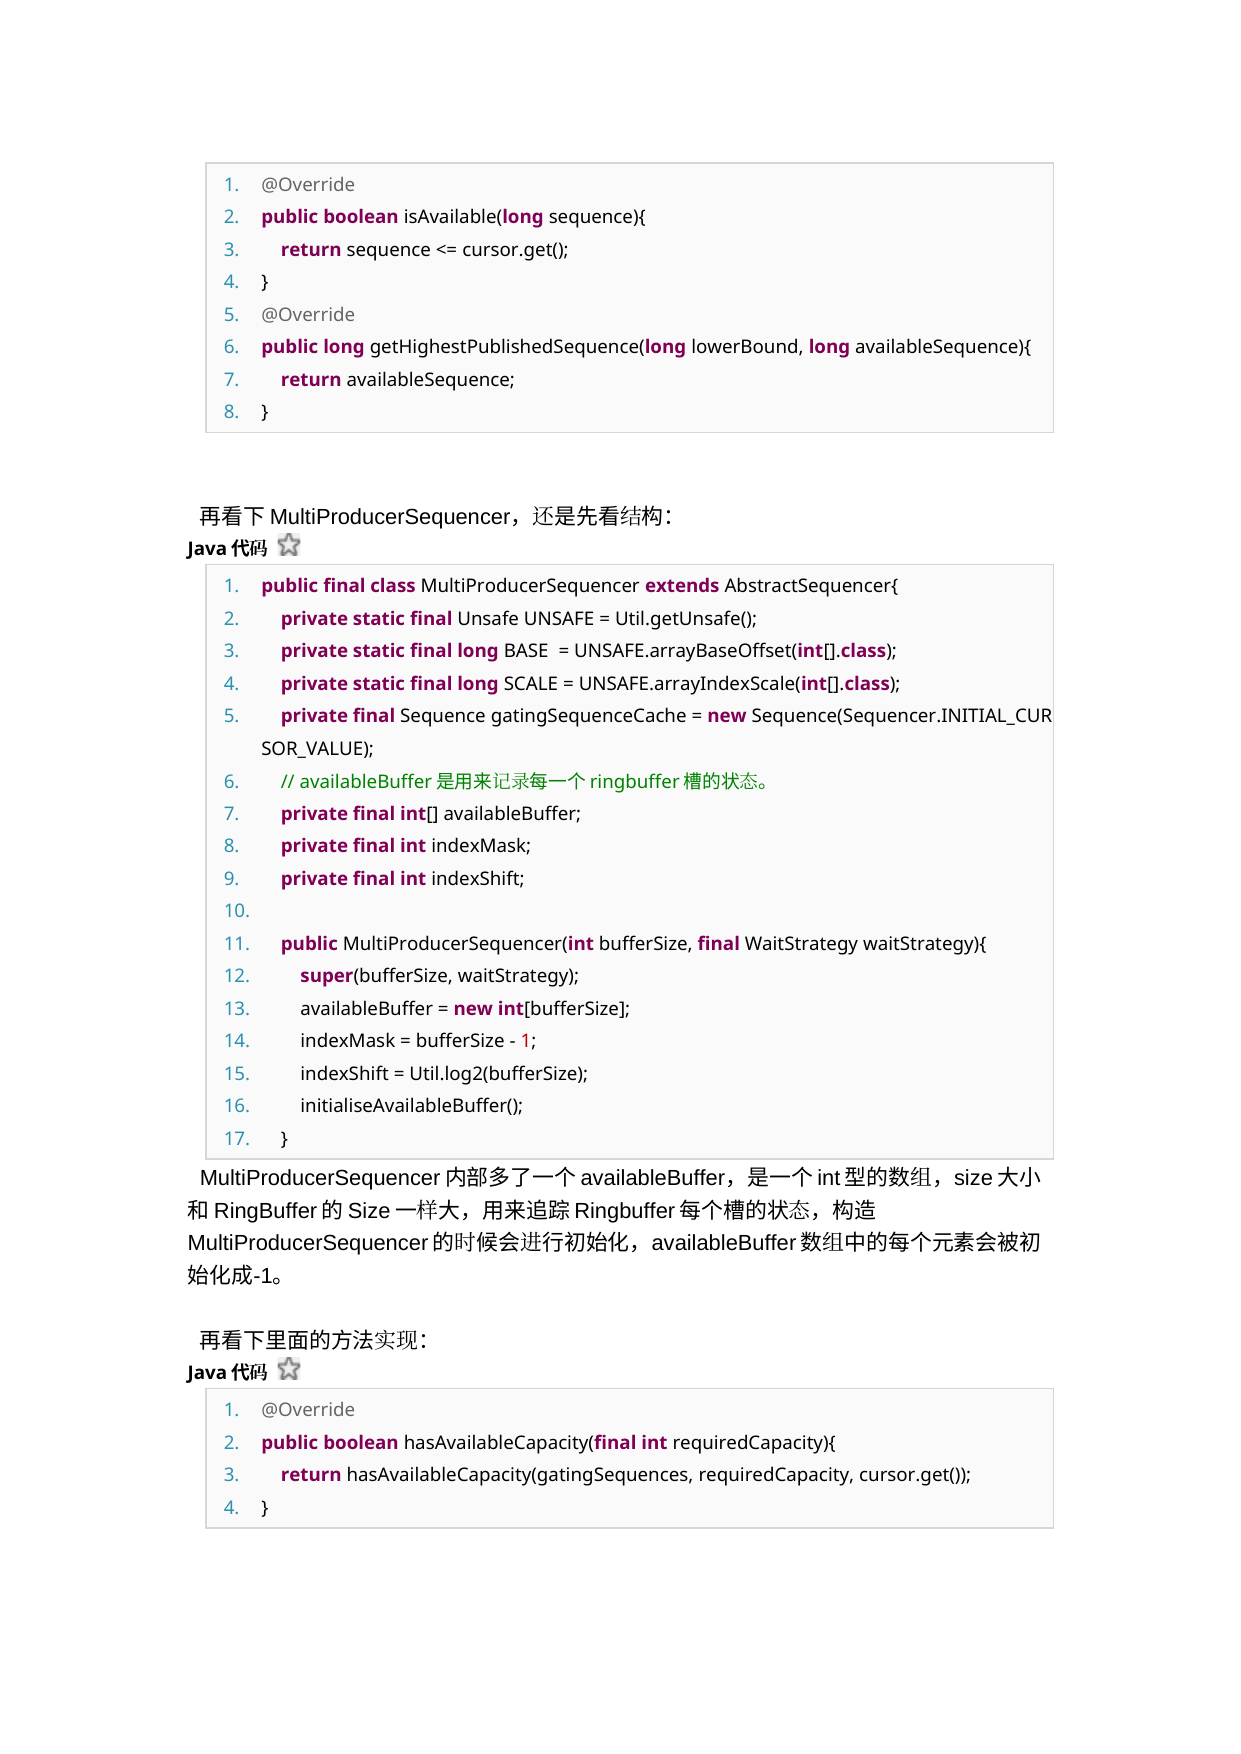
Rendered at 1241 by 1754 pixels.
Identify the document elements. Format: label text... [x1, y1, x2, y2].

list private final int indexMask; [207, 823, 1053, 856]
text Java代码 [187, 531, 1053, 563]
list public long getHighestPublishedSequence(long lowerBound, long availableSequence){ [207, 324, 1053, 357]
list super(bufferSize, waitStrategy); [207, 953, 1053, 986]
list } [207, 1116, 1053, 1158]
list return sequence <= cursor.get(); [207, 227, 1053, 259]
picture [277, 533, 301, 556]
text MultiProducerSequencer内部多了一个availableBuffer，是一个int型的数组，size大小和RingBuffer的Size一样大，用来追踪Ringbuffer每个槽的状态，构造MultiProducerSequencer的时候会进行初始化，availableBuffer数组中的每个元素会被初始化成-1。 [187, 1160, 1053, 1290]
list public final class MultiProducerSequencer extends AbstractSequencer{ [207, 565, 1053, 596]
list public boolean hasAvailableCapacity(final int requiredCapacity){ [207, 1420, 1053, 1452]
list } [207, 389, 1053, 432]
list // availableBuffer是用来记录每一个ringbuffer槽的状态。 [207, 758, 1053, 791]
list availableBuffer = new int[bufferSize]; [207, 986, 1053, 1018]
list initialiseAvailableBuffer(); [207, 1083, 1053, 1116]
text Java代码 [187, 1355, 1053, 1387]
list @Override [207, 1389, 1053, 1420]
list public boolean isAvailable(long sequence){ [207, 194, 1053, 227]
list } [207, 259, 1053, 292]
text 再看下MultiProducerSequencer，还是先看结构： [187, 498, 1053, 531]
text 再看下里面的方法实现： [187, 1322, 1053, 1355]
list indexMask = bufferSize - 1; [207, 1018, 1053, 1051]
list } [207, 1485, 1053, 1527]
list @Override [207, 164, 1053, 194]
list private static final long SCALE = UNSAFE.arrayIndexScale(int[].class); [207, 661, 1053, 693]
list private final int indexShift; [207, 856, 1053, 888]
list private final int[] availableBuffer; [207, 791, 1053, 823]
list @Override [207, 292, 1053, 324]
list indexShift = Util.log2(bufferSize); [207, 1051, 1053, 1083]
list private static final long BASE = UNSAFE.arrayBaseOffset(int[].class); [207, 628, 1053, 661]
picture [277, 1357, 301, 1380]
list private static final Unsafe UNSAFE = Util.getUnsafe(); [207, 596, 1053, 628]
list return availableSequence; [207, 357, 1053, 389]
list return hasAvailableCapacity(gatingSequences, requiredCapacity, cursor.get()); [207, 1452, 1053, 1485]
list private final Sequence gatingSequenceCache = new Sequence(Sequencer.INITIAL_CURSOR_VALUE); [207, 693, 1053, 758]
list public MultiProducerSequencer(int bufferSize, final WaitStrategy waitStrategy){ [207, 921, 1053, 953]
